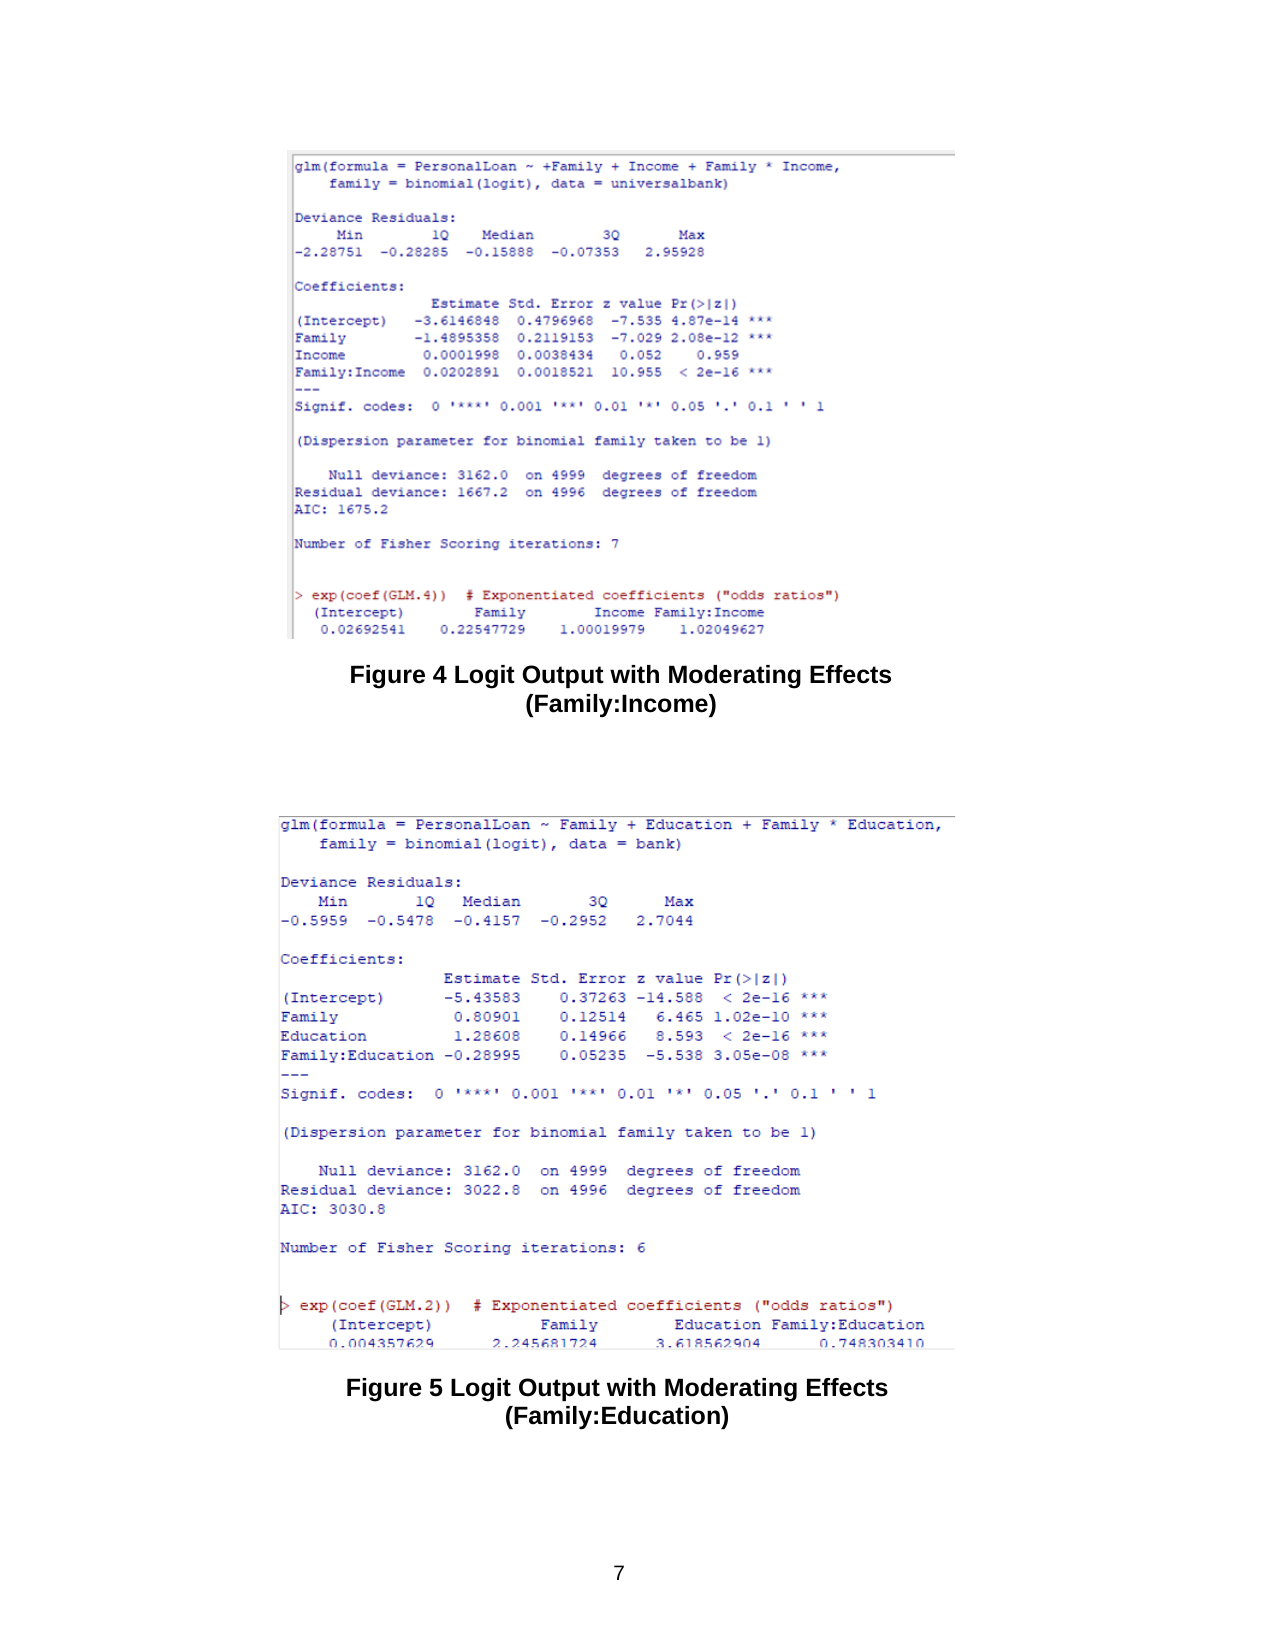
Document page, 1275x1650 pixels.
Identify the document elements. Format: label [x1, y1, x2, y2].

picture [278, 816, 956, 1351]
picture [287, 150, 955, 639]
